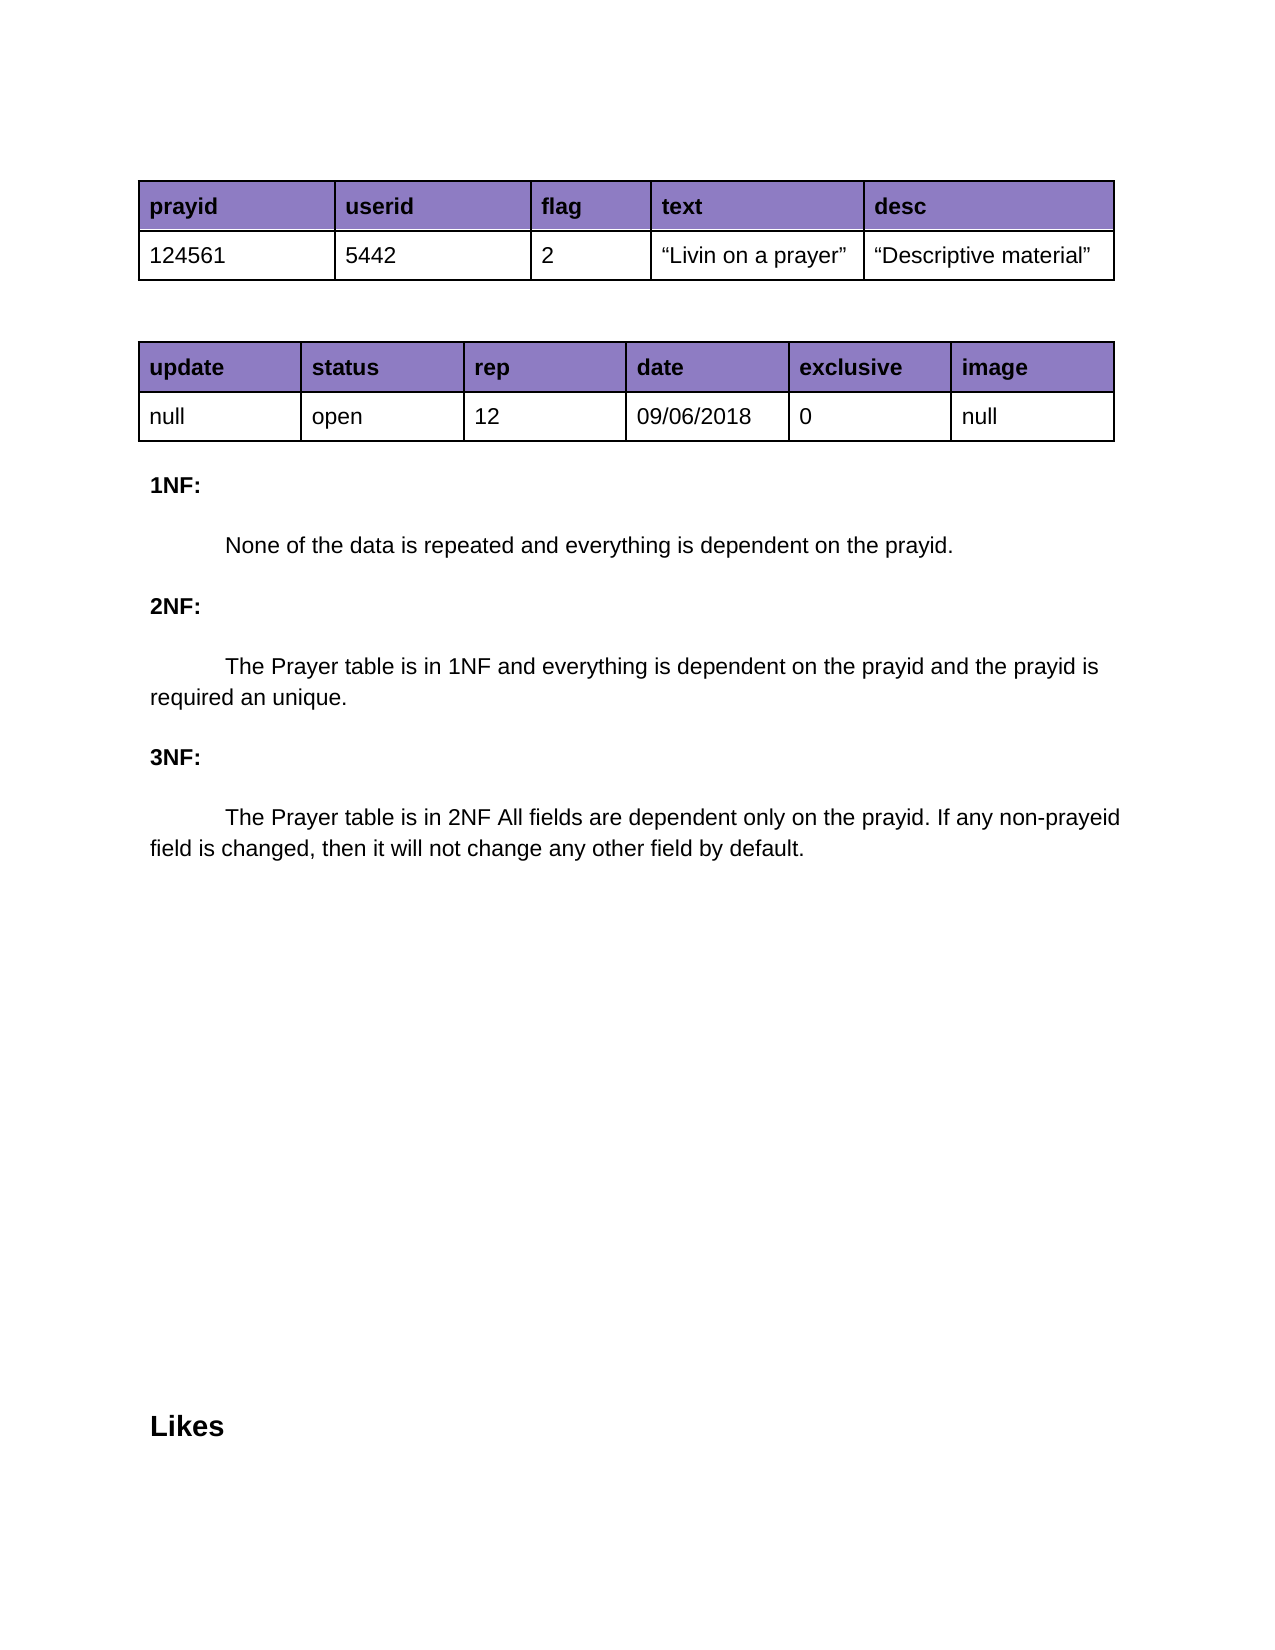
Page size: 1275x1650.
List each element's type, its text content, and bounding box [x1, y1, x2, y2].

table_cell 2 [532, 232, 650, 279]
text The Prayer table is in 1NF and everything is dependent on the prayid and the prayid is required an unique. [150, 653, 1125, 710]
text None of the data is repeated and everything is dependent on the prayid. [150, 532, 1125, 559]
table_cell “Livin on a prayer” [652, 232, 863, 279]
table_header image [952, 343, 1113, 391]
table_header text [652, 182, 863, 229]
table_cell 0 [790, 393, 950, 440]
table_cell 12 [465, 393, 625, 440]
text 3NF: [150, 744, 1125, 770]
table_header exclusive [790, 343, 950, 391]
table_cell 09/06/2018 [627, 393, 788, 440]
table_header userid [336, 182, 530, 229]
table_header desc [865, 182, 1113, 229]
text The Prayer table is in 2NF All fields are dependent only on the prayid. If any non-prayeid field is changed, then it will not change any other field by default. [150, 804, 1125, 861]
table_header flag [532, 182, 650, 229]
table_header status [302, 343, 463, 391]
table_header rep [465, 343, 625, 391]
text 2NF: [150, 593, 1125, 619]
table_cell 124561 [140, 232, 334, 279]
table_header update [140, 343, 300, 391]
text 1NF: [150, 472, 1125, 498]
table_cell null [952, 393, 1113, 440]
table_cell open [302, 393, 463, 440]
text Likes [150, 1408, 1125, 1442]
table_cell null [140, 393, 300, 440]
table_cell “Descriptive material” [865, 232, 1113, 279]
table_header prayid [140, 182, 334, 229]
table_header date [627, 343, 788, 391]
table_cell 5442 [336, 232, 530, 279]
